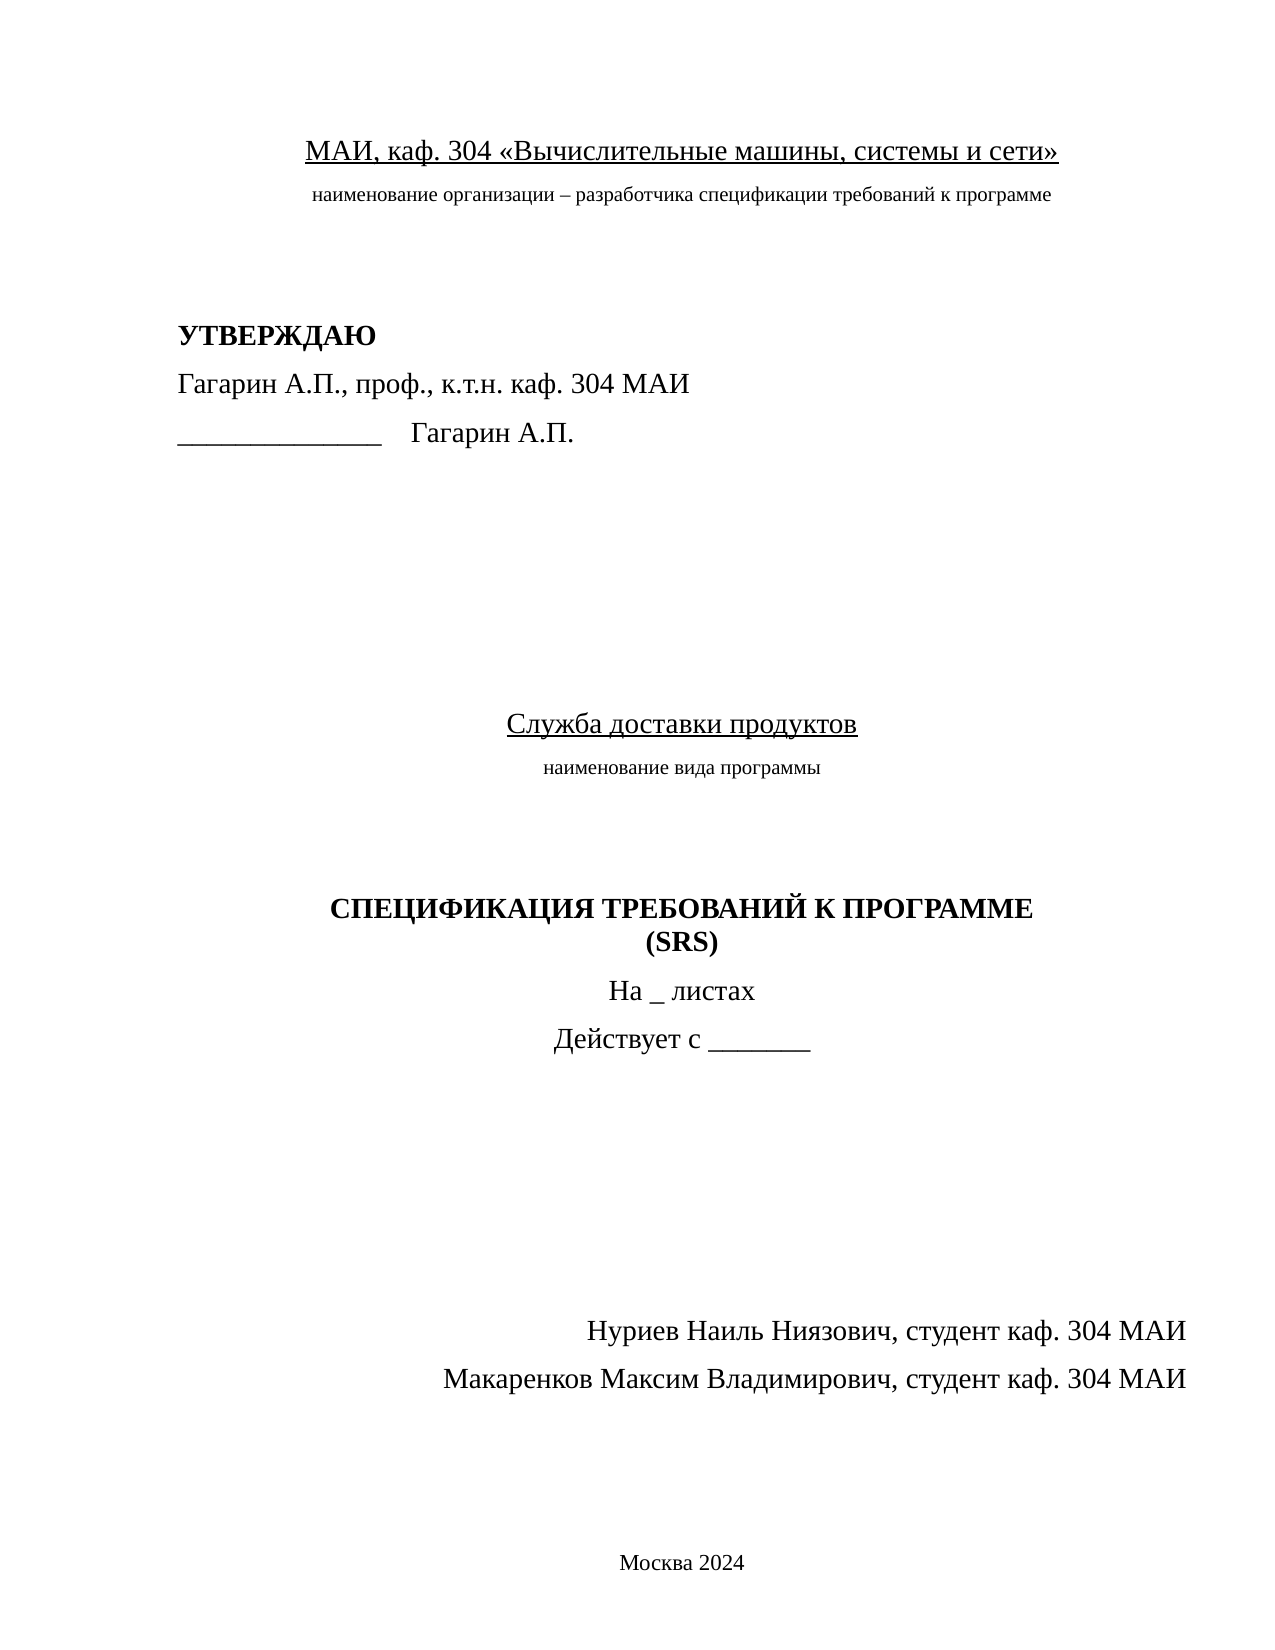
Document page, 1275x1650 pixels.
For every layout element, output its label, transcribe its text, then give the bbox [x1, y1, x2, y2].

text ______________ Гагарин А.П. [177, 415, 1186, 448]
text МАИ, каф. 304 «Вычислительные машины, системы и сети» [177, 133, 1186, 167]
text наименование организации – разработчика спецификации требований к программе [177, 182, 1186, 206]
text СПЕЦИФИКАЦИЯ ТРЕБОВАНИЙ К ПРОГРАММЕ (SRS) [177, 891, 1186, 958]
text Служба доставки продуктов [177, 706, 1186, 740]
text УТВЕРЖДАЮ [177, 318, 1186, 351]
text наименование вида программы [177, 755, 1186, 779]
text Нуриев Наиль Ниязович, студент каф. 304 МАИ [177, 1313, 1186, 1346]
text Гагарин А.П., проф., к.т.н. каф. 304 МАИ [177, 366, 1186, 400]
text Действует с _______ [177, 1021, 1186, 1055]
text На _ листах [177, 973, 1186, 1006]
text Макаренков Максим Владимирович, студент каф. 304 МАИ [177, 1361, 1186, 1395]
